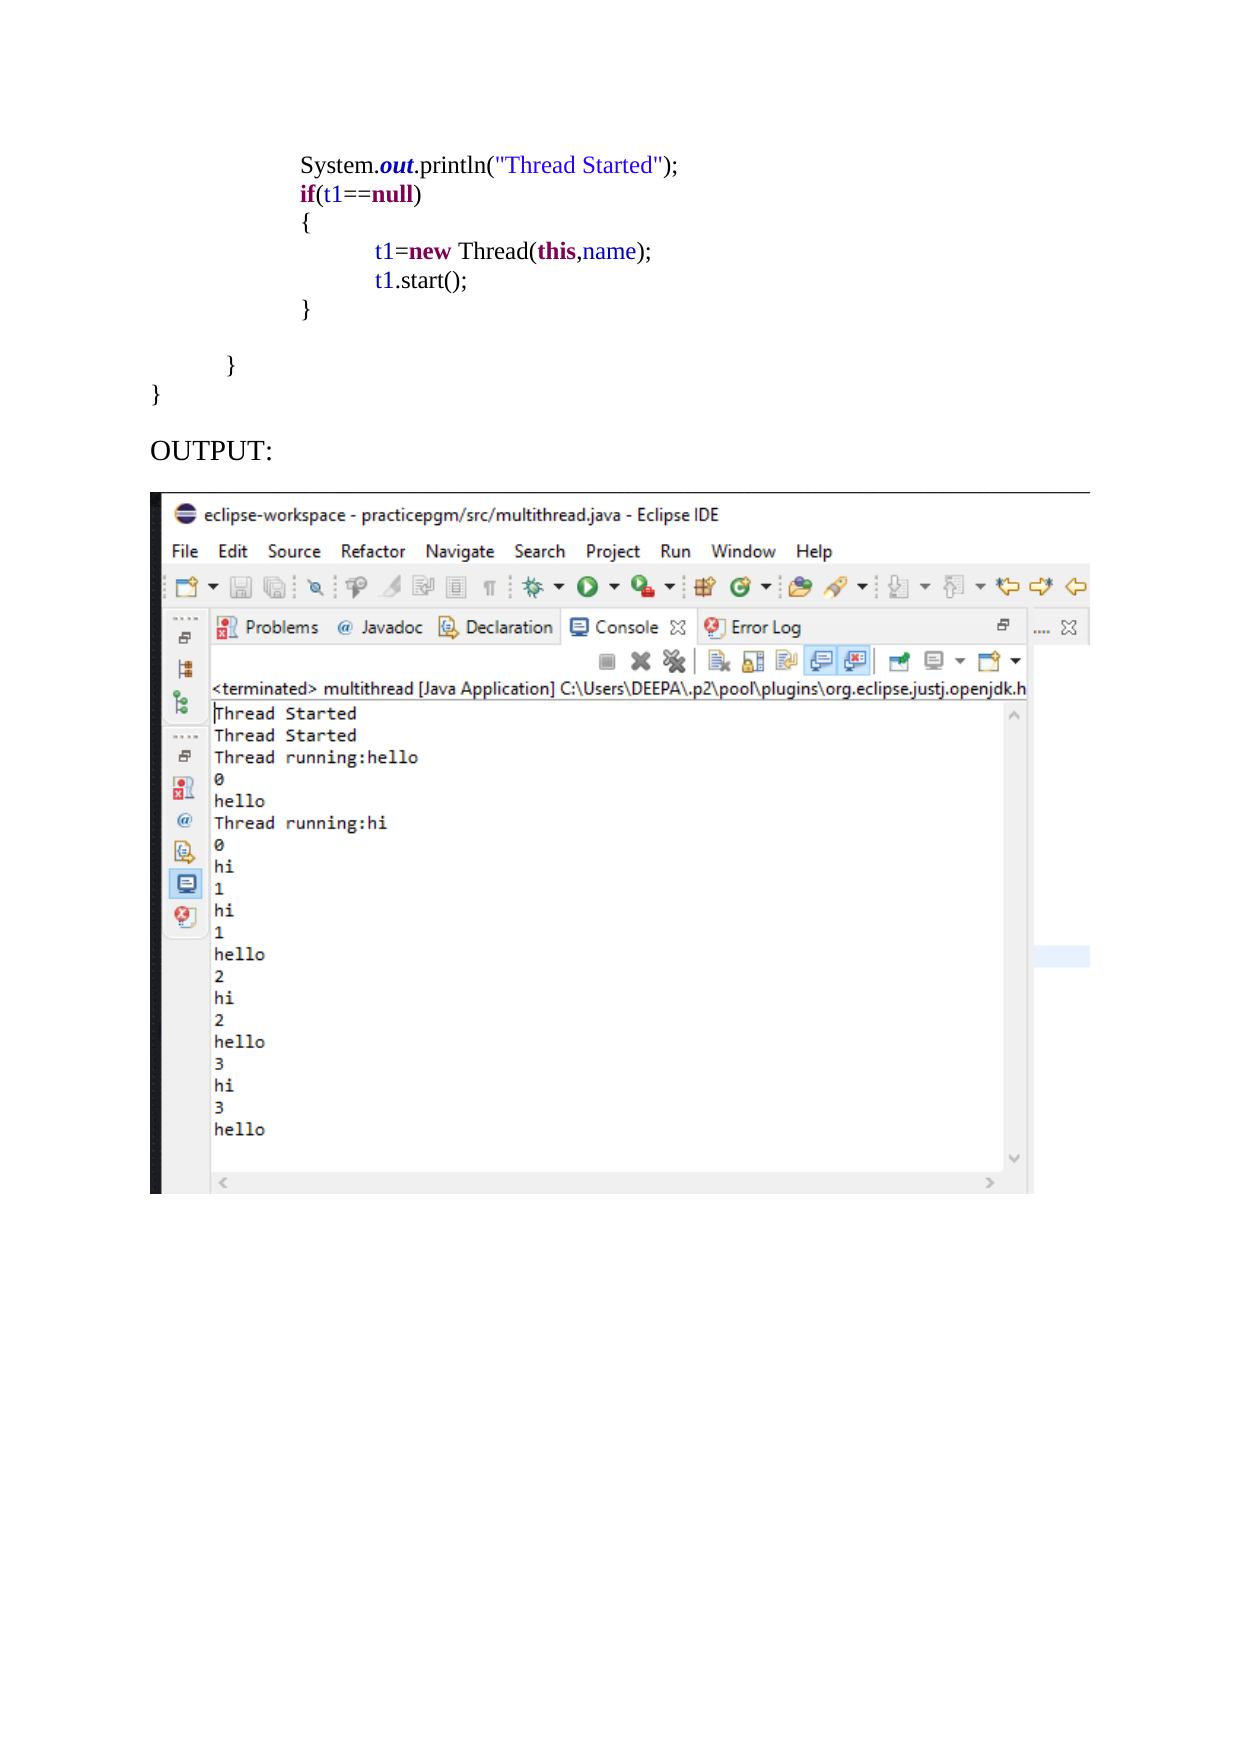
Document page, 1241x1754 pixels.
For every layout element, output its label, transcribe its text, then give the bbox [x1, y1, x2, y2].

text t1.start(); [150, 265, 1090, 294]
text } [150, 379, 1090, 408]
text } [150, 294, 1090, 322]
picture [150, 492, 1091, 1194]
text t1=new Thread(this,name); [150, 236, 1090, 265]
text { [150, 207, 1090, 236]
text System.out.println("Thread Started"); [150, 150, 1090, 179]
text if(t1==null) [150, 179, 1090, 207]
text OUTPUT: [150, 433, 1090, 467]
text } [150, 351, 1090, 379]
